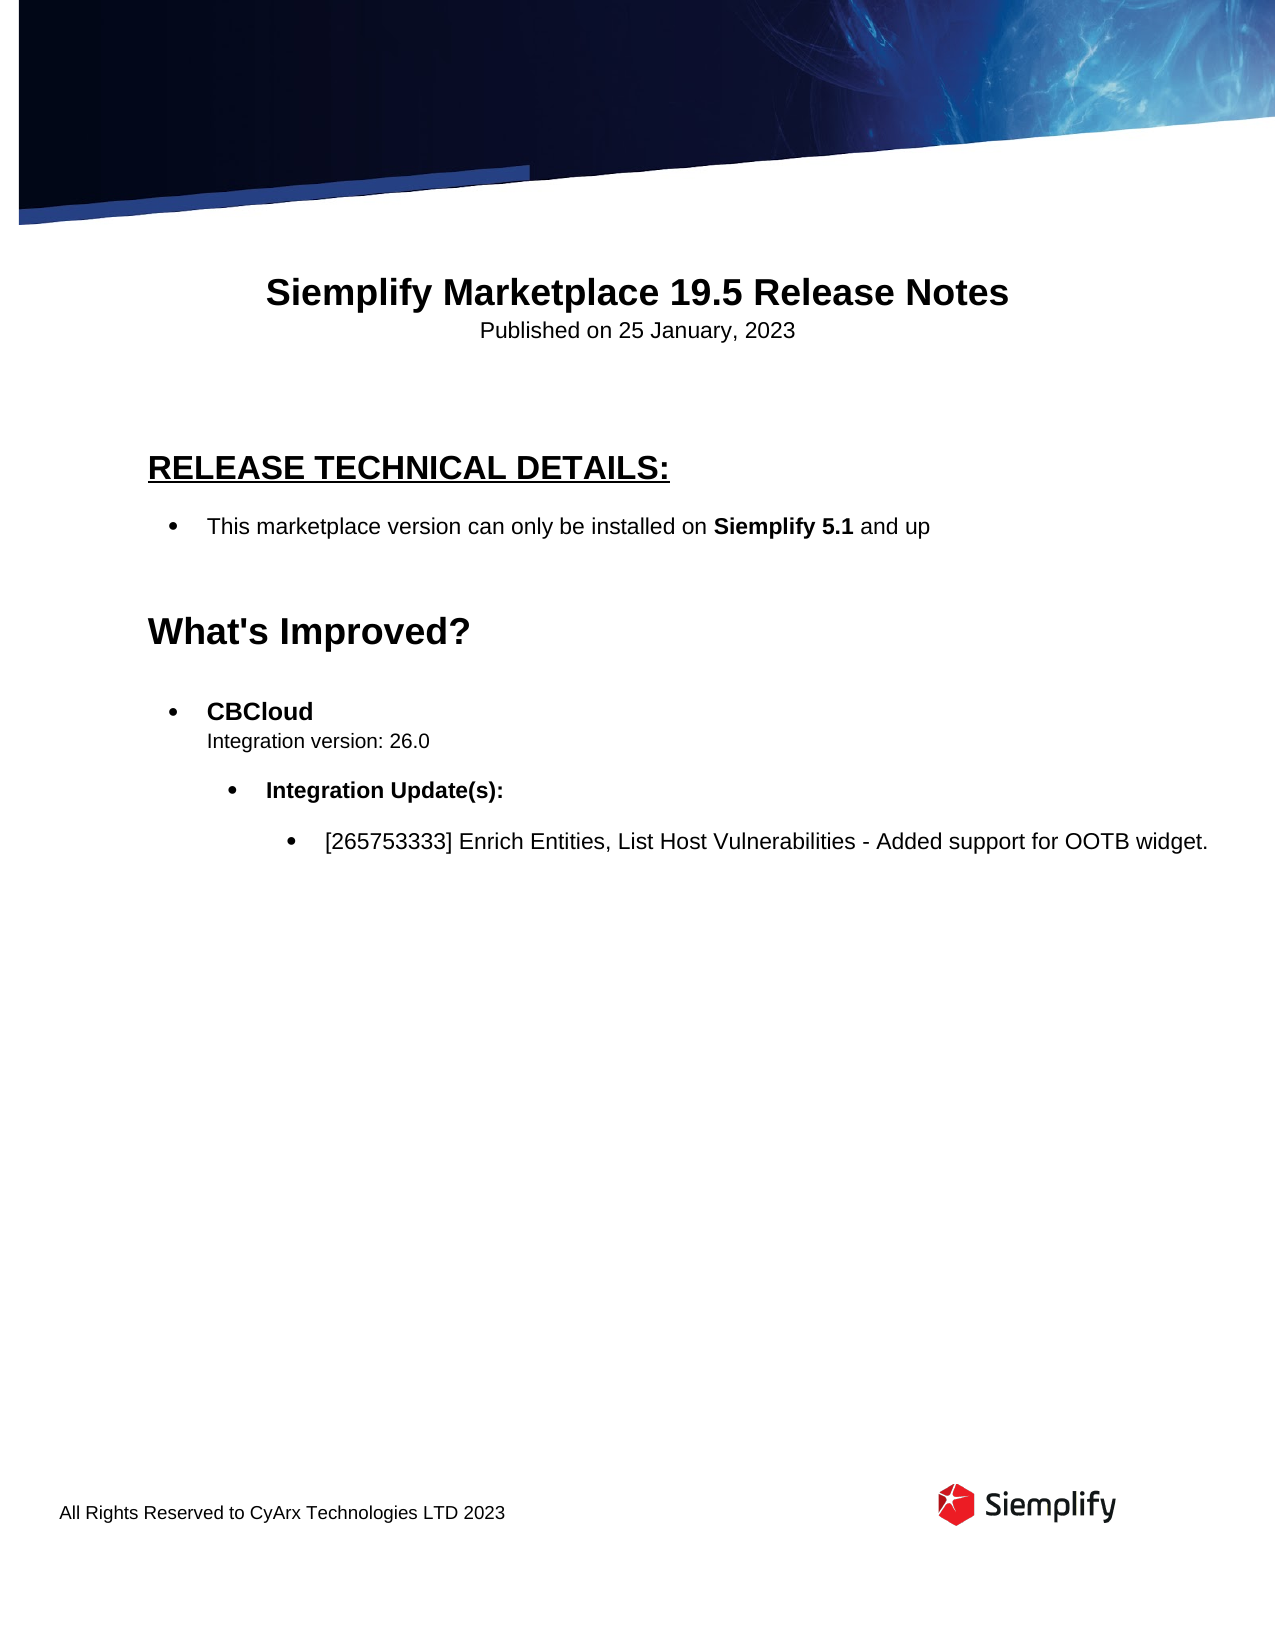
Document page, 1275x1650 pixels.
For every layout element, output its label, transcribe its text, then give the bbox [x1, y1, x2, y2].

list Integration Update(s): [228, 777, 1275, 804]
list CBCloud Integration version: 26.0 [169, 697, 1275, 753]
picture [938, 1484, 1116, 1526]
list This marketplace version can only be installed on Siemplify 5.1 and up [169, 513, 1275, 539]
text Siemplify Marketplace 19.5 Release Notes Published on 25 January, 2023 [0, 271, 1275, 344]
list [265753333] Enrich Entities, List Host Vulnerabilities - Added support for OOTB widget. [287, 828, 1275, 855]
text What's Improved? [148, 609, 1275, 653]
picture [18, 0, 1275, 225]
text RELEASE TECHNICAL DETAILS: [148, 448, 1275, 486]
